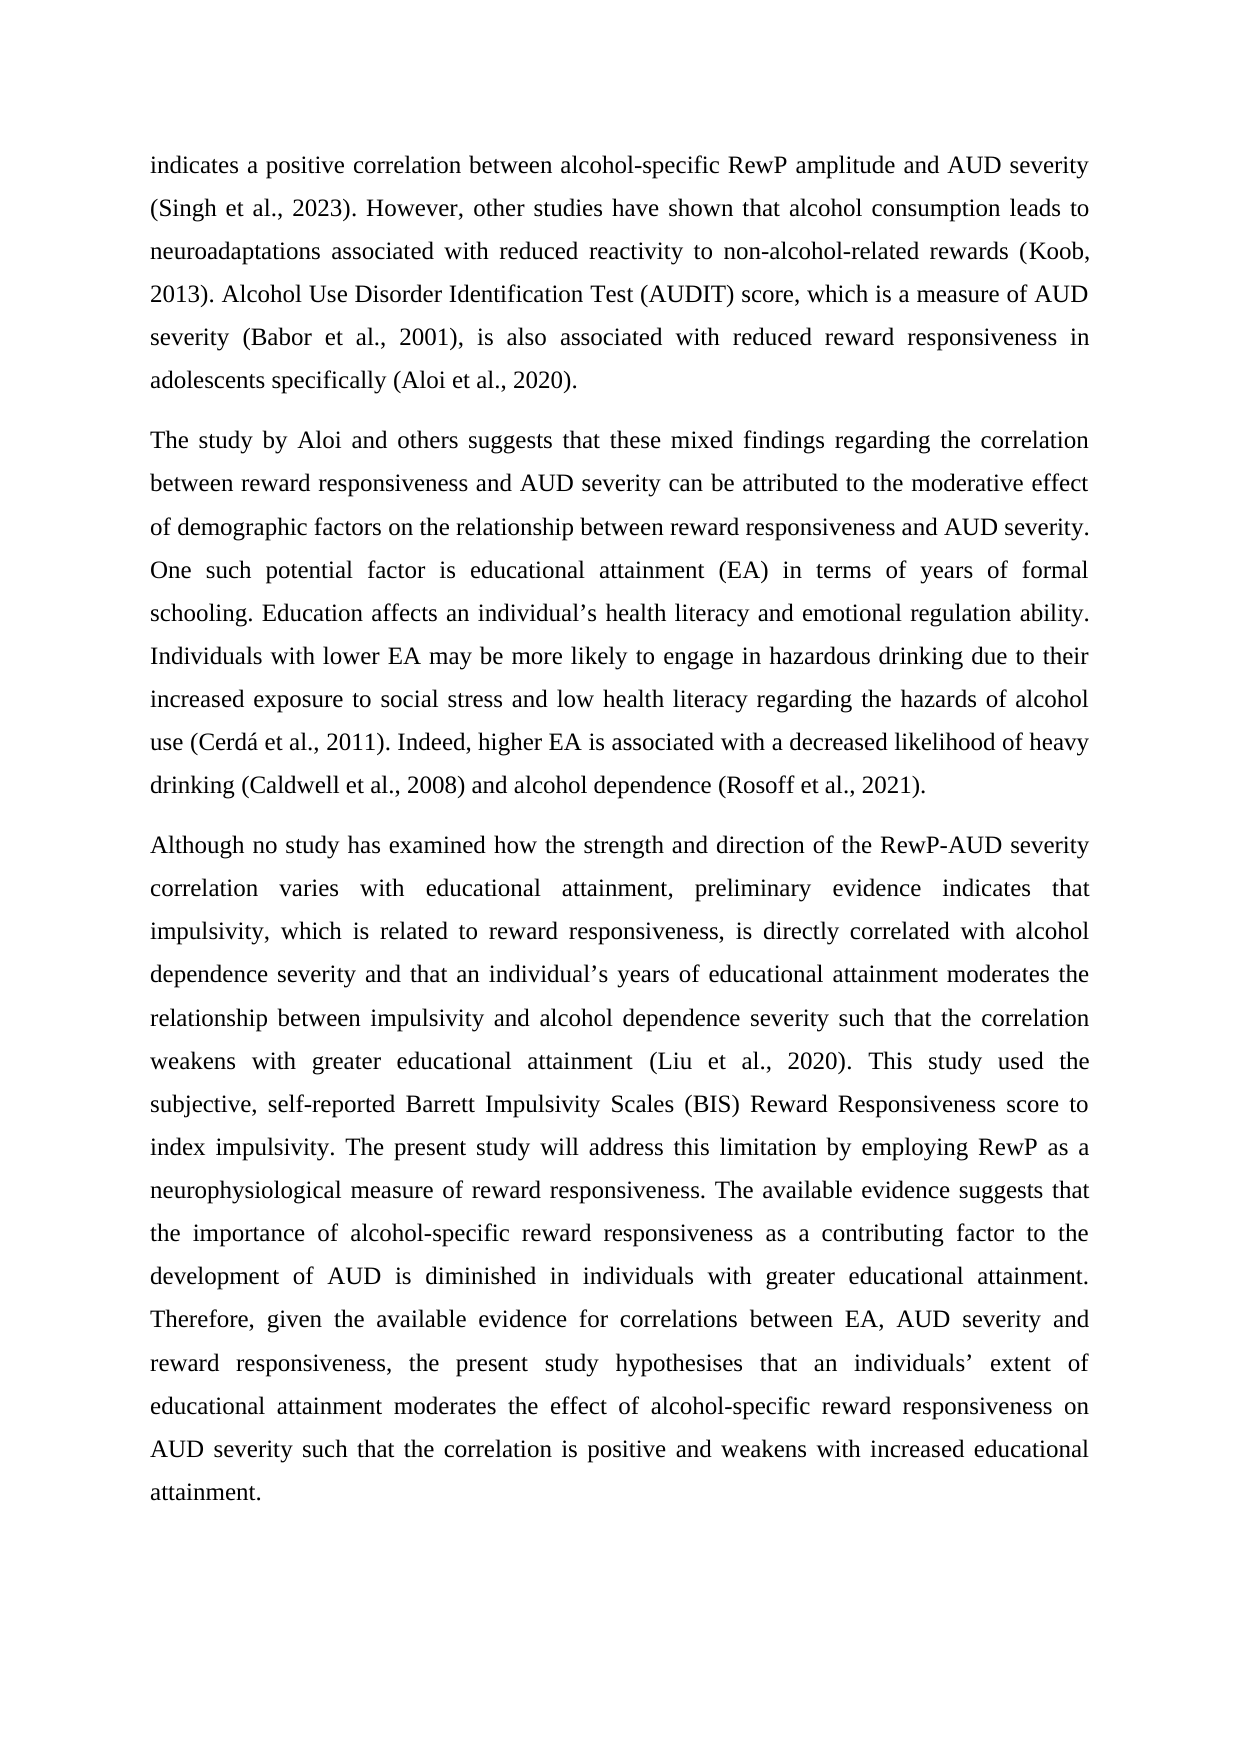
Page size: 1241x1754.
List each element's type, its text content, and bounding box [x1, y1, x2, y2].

text The study by Aloi and others suggests that these mixed findings regarding the correlation between reward responsiveness and AUD severity can be attributed to the moderative effect of demographic factors on the relationship between reward responsiveness and AUD severity. One such potential factor is educational attainment (EA) in terms of years of formal schooling. Education affects an individual’s health literacy and emotional regulation ability. Individuals with lower EA may be more likely to engage in hazardous drinking due to their increased exposure to social stress and low health literacy regarding the hazards of alcohol use (Cerdá et al., 2011). Indeed, higher EA is associated with a decreased likelihood of heavy drinking (Caldwell et al., 2008) and alcohol dependence (Rosoff et al., 2021). [150, 425, 1090, 799]
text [150, 150, 1090, 394]
text Although no study has examined how the strength and direction of the RewP-AUD severity correlation varies with educational attainment, preliminary evidence indicates that impulsivity, which is related to reward responsiveness, is directly correlated with alcohol dependence severity and that an individual’s years of educational attainment moderates the relationship between impulsivity and alcohol dependence severity such that the correlation weakens with greater educational attainment (Liu et al., 2020). This study used the subjective, self-reported Barrett Impulsivity Scales (BIS) Reward Responsiveness score to index impulsivity. The present study will address this limitation by employing RewP as a neurophysiological measure of reward responsiveness. The available evidence suggests that the importance of alcohol-specific reward responsiveness as a contributing factor to the development of AUD is diminished in individuals with greater educational attainment. Therefore, given the available evidence for correlations between EA, AUD severity and reward responsiveness, the present study hypothesises that an individuals’ extent of educational attainment moderates the effect of alcohol-specific reward responsiveness on AUD severity such that the correlation is positive and weakens with increased educational attainment. [150, 830, 1090, 1506]
